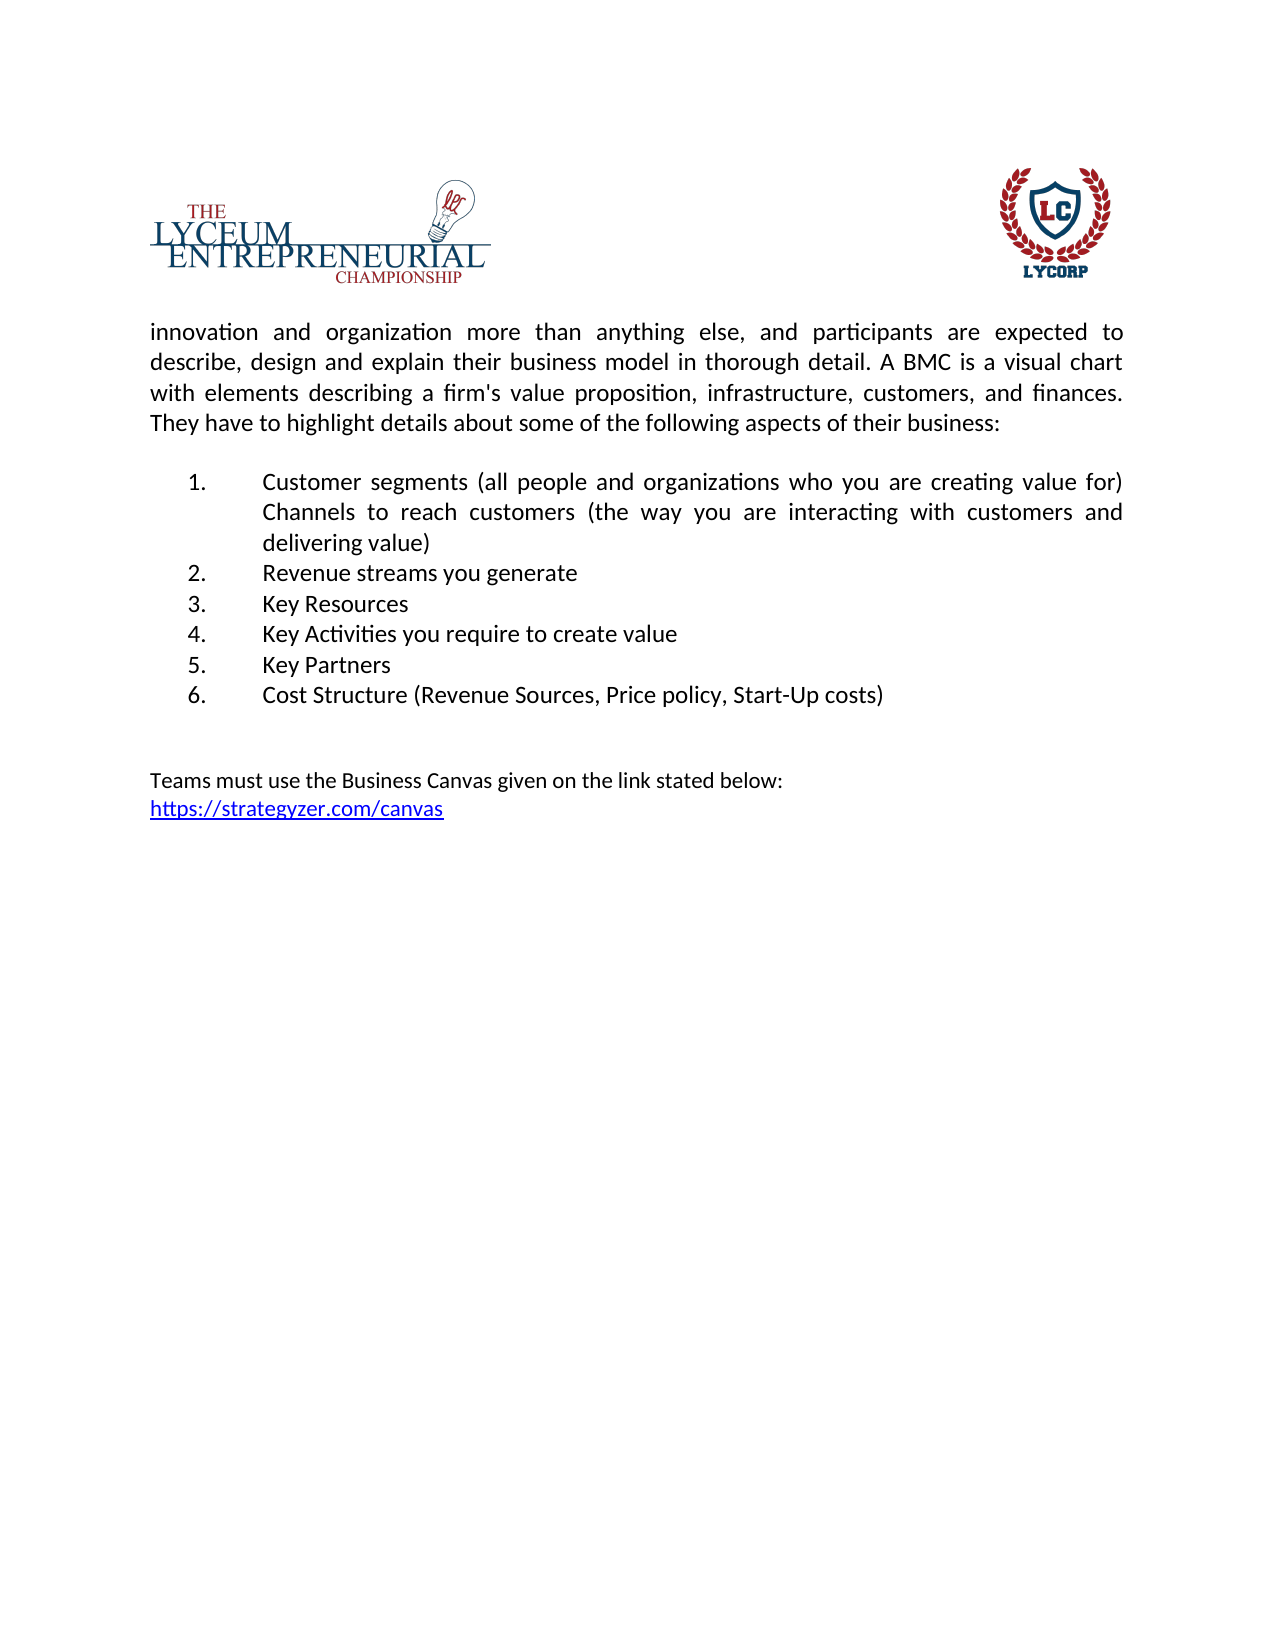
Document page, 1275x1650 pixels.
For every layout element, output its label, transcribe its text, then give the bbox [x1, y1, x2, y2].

list Revenue streams you generate [187, 557, 1125, 588]
picture [150, 167, 491, 288]
text Teams must use the Business Canvas given on the link stated below: [150, 766, 1125, 794]
list Key Activities you require to create value [187, 618, 1125, 649]
list Customer segments (all people and organizations who you are creating value for) Channels to reach customers (the way you are interacting with customers and delivering value) [187, 466, 1125, 557]
picture [980, 150, 1125, 288]
list Key Resources [187, 588, 1125, 618]
list Key Partners [187, 649, 1125, 679]
text https://strategyzer.com/canvas [150, 794, 1125, 822]
list Cost Structure (Revenue Sources, Price policy, Start-Up costs) [187, 679, 1125, 710]
